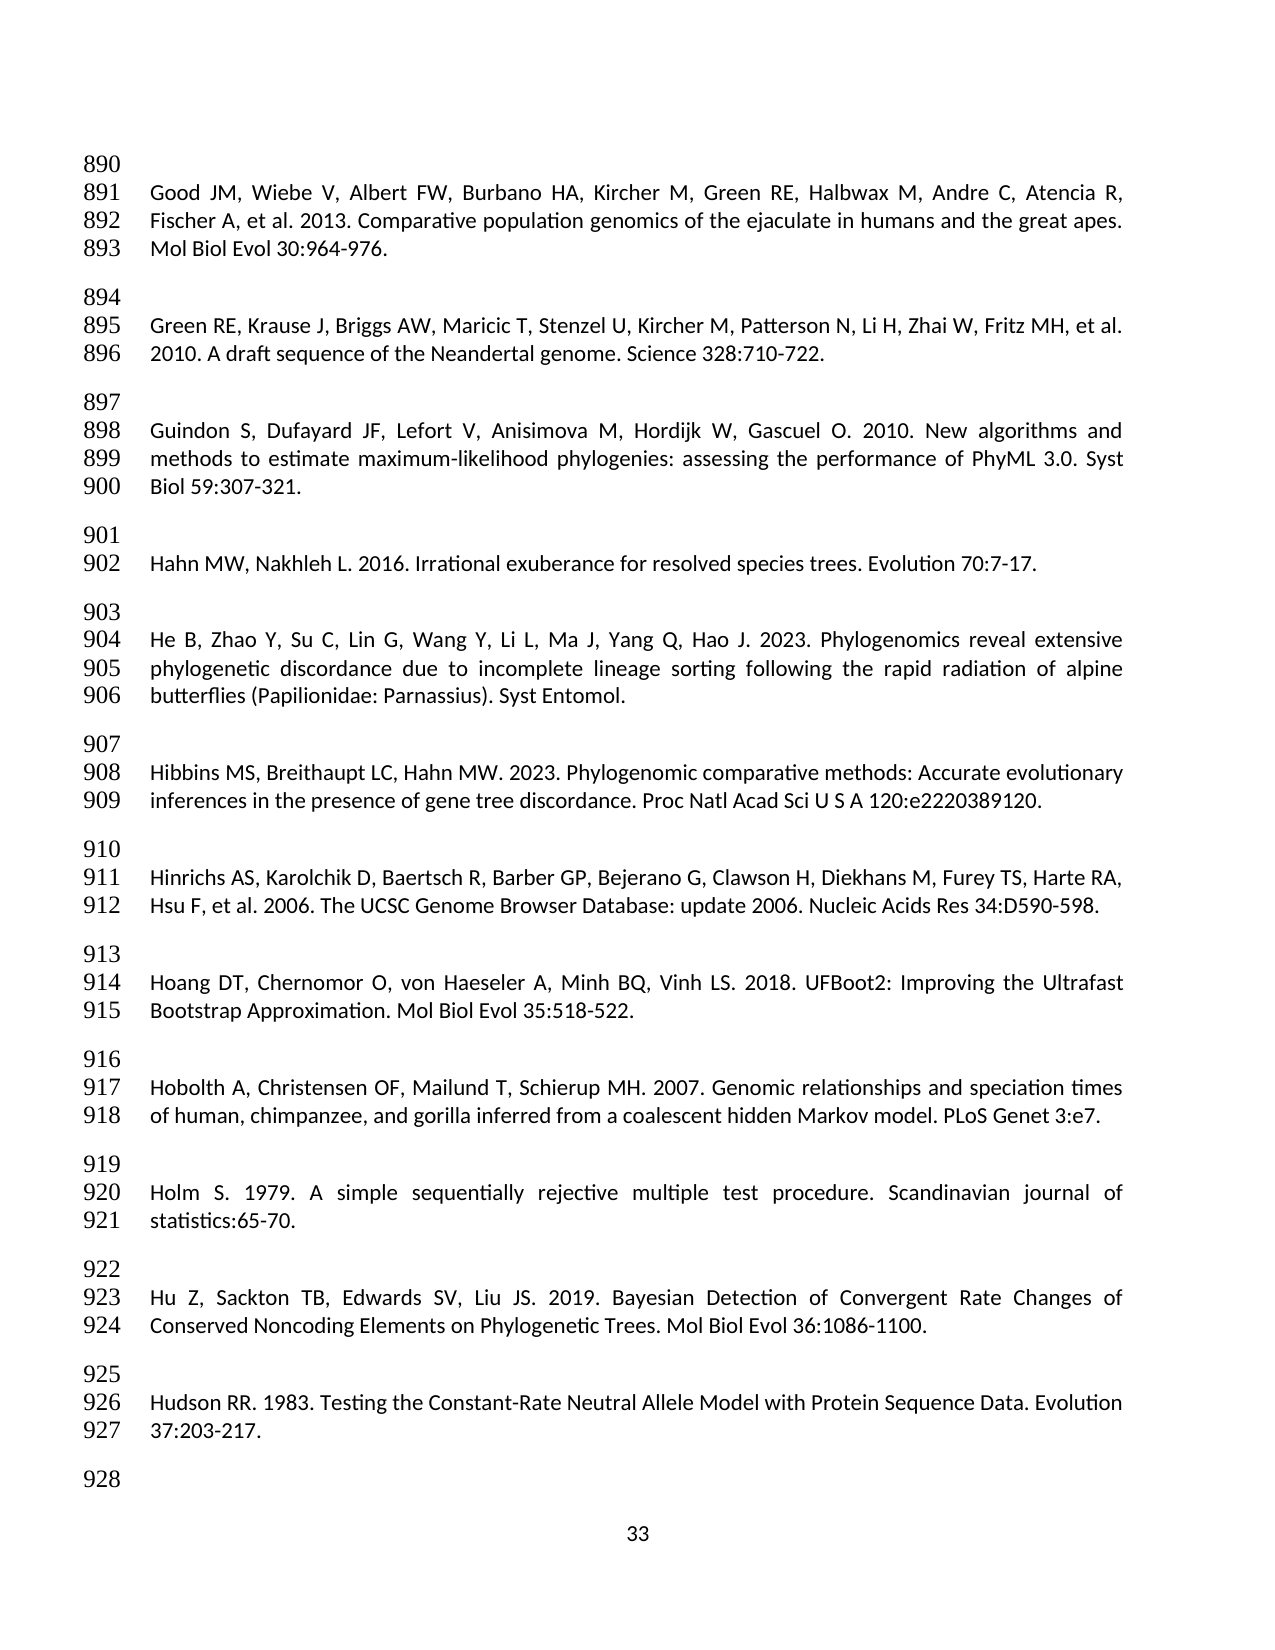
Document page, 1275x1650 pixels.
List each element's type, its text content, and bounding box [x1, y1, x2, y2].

text Holm S. 1979. A simple sequentially rejective multiple test procedure. Scandinavian journal of statistics:65-70. [150, 1178, 1125, 1234]
text He B, Zhao Y, Su C, Lin G, Wang Y, Li L, Ma J, Yang Q, Hao J. 2023. Phylogenomics reveal extensive phylogenetic discordance due to incomplete lineage sorting following the rapid radiation of alpine butterflies (Papilionidae: Parnassius). Syst Entomol. [150, 626, 1125, 710]
text Good JM, Wiebe V, Albert FW, Burbano HA, Kircher M, Green RE, Halbwax M, Andre C, Atencia R, Fischer A, et al. 2013. Comparative population genomics of the ejaculate in humans and the great apes. Mol Biol Evol 30:964-976. [150, 178, 1125, 262]
text Hu Z, Sackton TB, Edwards SV, Liu JS. 2019. Bayesian Detection of Convergent Rate Changes of Conserved Noncoding Elements on Phylogenetic Trees. Mol Biol Evol 36:1086-1100. [150, 1283, 1125, 1339]
text Hahn MW, Nakhleh L. 2016. Irrational exuberance for resolved species trees. Evolution 70:7-17. [150, 549, 1125, 577]
text Guindon S, Dufayard JF, Lefort V, Anisimova M, Hordijk W, Gascuel O. 2010. New algorithms and methods to estimate maximum-likelihood phylogenies: assessing the performance of PhyML 3.0. Syst Biol 59:307-321. [150, 416, 1125, 500]
text Hoang DT, Chernomor O, von Haeseler A, Minh BQ, Vinh LS. 2018. UFBoot2: Improving the Ultrafast Bootstrap Approximation. Mol Biol Evol 35:518-522. [150, 968, 1125, 1024]
text Green RE, Krause J, Briggs AW, Maricic T, Stenzel U, Kircher M, Patterson N, Li H, Zhai W, Fritz MH, et al. 2010. A draft sequence of the Neandertal genome. Science 328:710-722. [150, 311, 1125, 367]
text Hobolth A, Christensen OF, Mailund T, Schierup MH. 2007. Genomic relationships and speciation times of human, chimpanzee, and gorilla inferred from a coalescent hidden Markov model. PLoS Genet 3:e7. [150, 1073, 1125, 1129]
text Hudson RR. 1983. Testing the Constant-Rate Neutral Allele Model with Protein Sequence Data. Evolution 37:203-217. [150, 1388, 1125, 1444]
text Hinrichs AS, Karolchik D, Baertsch R, Barber GP, Bejerano G, Clawson H, Diekhans M, Furey TS, Harte RA, Hsu F, et al. 2006. The UCSC Genome Browser Database: update 2006. Nucleic Acids Res 34:D590-598. [150, 863, 1125, 919]
text Hibbins MS, Breithaupt LC, Hahn MW. 2023. Phylogenomic comparative methods: Accurate evolutionary inferences in the presence of gene tree discordance. Proc Natl Acad Sci U S A 120:e2220389120. [150, 758, 1125, 814]
